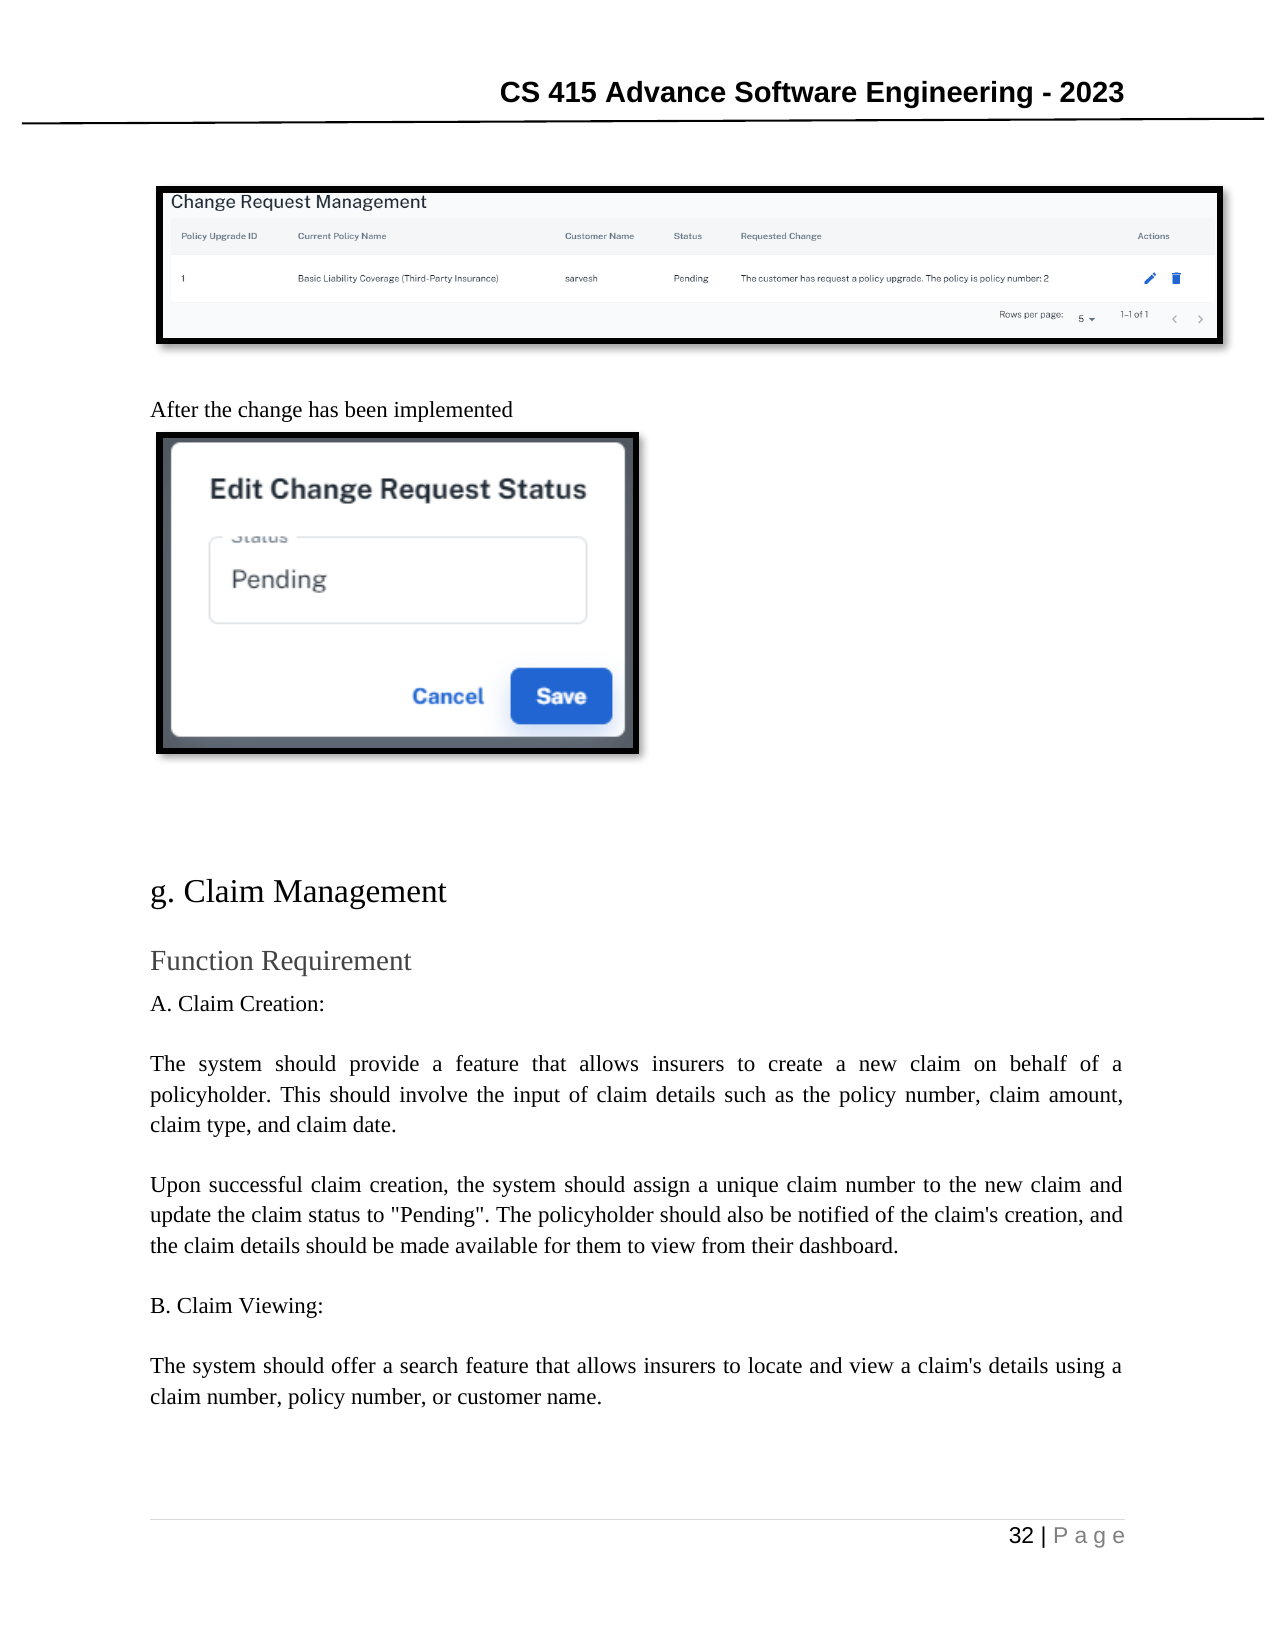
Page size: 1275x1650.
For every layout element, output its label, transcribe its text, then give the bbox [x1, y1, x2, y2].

text B. Claim Viewing: [150, 1292, 1125, 1318]
picture [163, 193, 1217, 338]
subtitle g. Claim Management [150, 871, 1125, 910]
text The system should provide a feature that allows insurers to create a new claim on behalf of a policyholder. This should involve the input of claim details such as the policy number, claim amount, claim type, and claim date. [150, 1050, 1125, 1137]
text A. Claim Creation: [150, 990, 1125, 1016]
text The system should offer a search feature that allows insurers to locate and view a claim's details using a claim number, policy number, or customer name. [150, 1352, 1125, 1409]
text Upon successful claim creation, the system should assign a unique claim number to the new claim and update the claim status to "Pending". The policyholder should also be notified of the claim's creation, and the claim details should be made available for them to view from their dashboard. [150, 1171, 1125, 1258]
picture [163, 438, 633, 748]
subtitle Function Requirement [150, 943, 1125, 977]
text After the change has been implemented [150, 396, 1125, 422]
